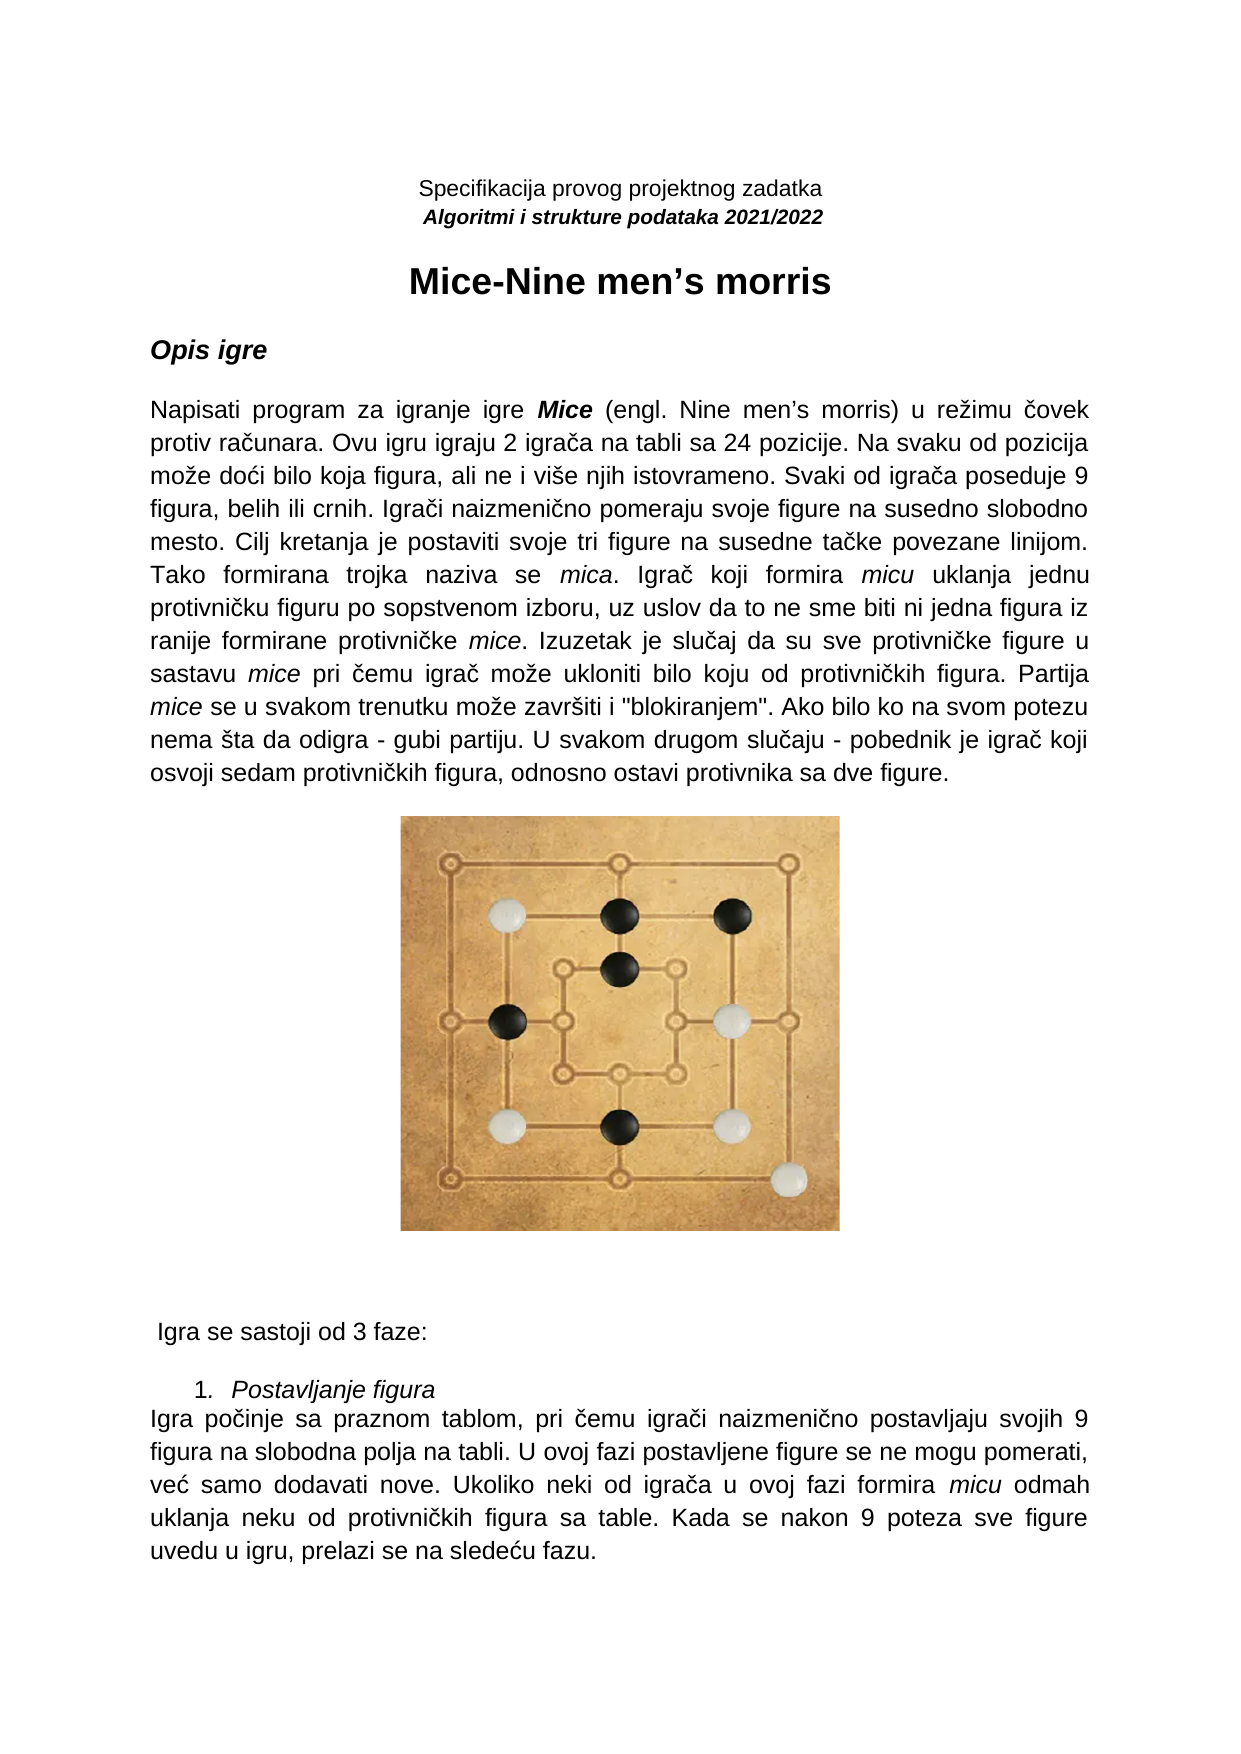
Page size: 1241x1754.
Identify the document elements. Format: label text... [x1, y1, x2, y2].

text Mice-Nine men’s morris [150, 259, 1090, 302]
text Algoritmi i strukture podataka 2021/2022 [150, 205, 1090, 229]
text Igra počinje sa praznom tablom, pri čemu igrači naizmenično postavljaju svojih 9 figura na slobodna polja na tabli. U ovoj fazi postavljene figure se ne mogu pomerati, već samo dodavati nove. Ukoliko neki od igrača u ovoj fazi formira micu odmah uklanja neku od protivničkih figura sa table. Kada se nakon 9 poteza sve figure uvedu u igru, prelazi se na sledeću fazu. [150, 1404, 1090, 1564]
text 1. Postavljanje figura [194, 1375, 1090, 1404]
picture [400, 816, 840, 1231]
text Opis igre [150, 334, 1090, 365]
text Napisati program za igranje igre Mice (engl. Nine men’s morris) u režimu čovek protiv računara. Ovu igru igraju 2 igrača na tabli sa 24 pozicije. Na svaku od pozicija može doći bilo koja figura, ali ne i više njih istovrameno. Svaki od igrača poseduje 9 figura, belih ili crnih. Igrači naizmenično pomeraju svoje figure na susedno slobodno mesto. Cilj kretanja je postaviti svoje tri figure na susedne tačke povezane linijom. Tako formirana trojka naziva se mica. Igrač koji formira micu uklanja jednu protivničku figuru po sopstvenom izboru, uz uslov da to ne sme biti ni jedna figura iz ranije formirane protivničke mice. Izuzetak je slučaj da su sve protivničke figure u sastavu mice pri čemu igrač može ukloniti bilo koju od protivničkih figura. Partija mice se u svakom trenutku može završiti i "blokiranjem". Ako bilo ko na svom potezu nema šta da odigra - gubi partiju. U svakom drugom slučaju - pobednik je igrač koji osvoji sedam protivničkih figura, odnosno ostavi protivnika sa dve figure. [150, 395, 1090, 787]
text Igra se sastoji od 3 faze: [150, 1317, 1090, 1346]
